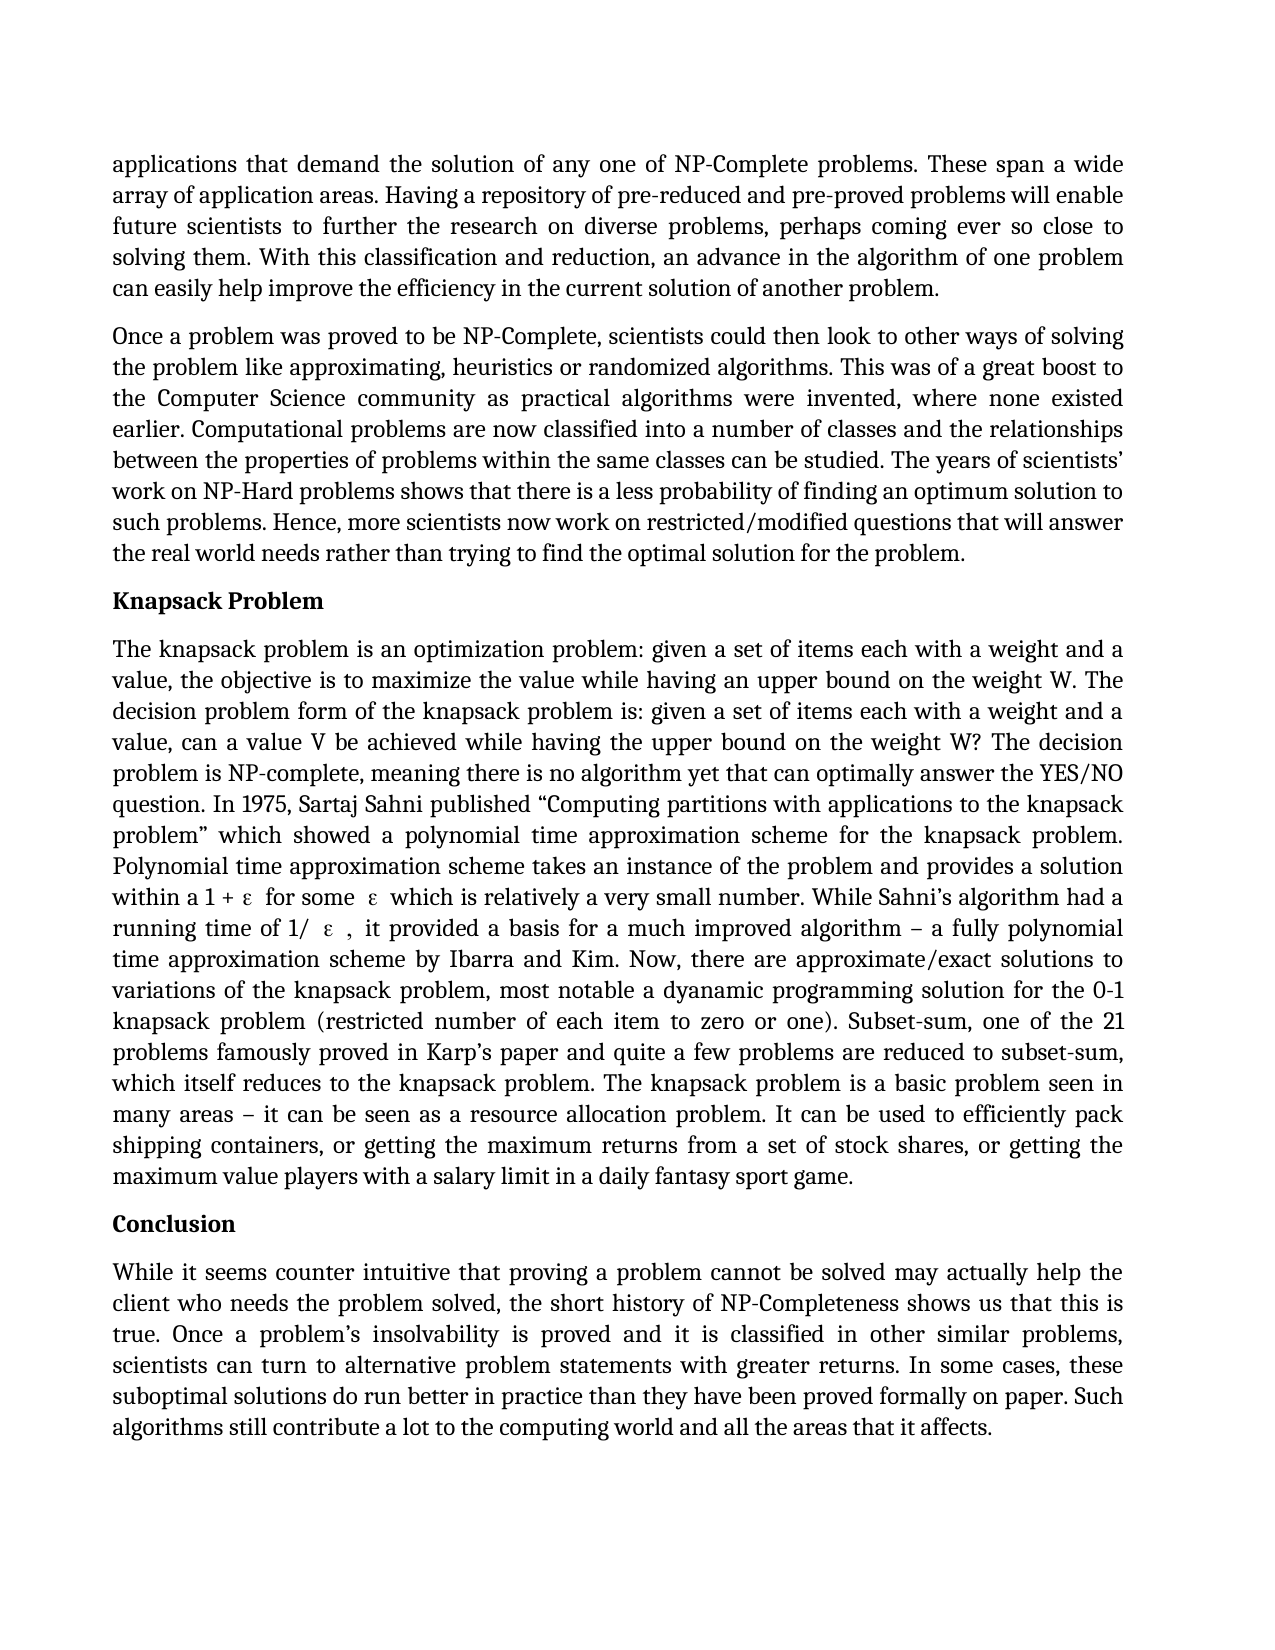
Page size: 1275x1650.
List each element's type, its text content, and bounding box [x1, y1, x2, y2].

text The knapsack problem is an optimization problem: given a set of items each with a weight and a value, the objective is to maximize the value while having an upper bound on the weight W. The decision problem form of the knapsack problem is: given a set of items each with a weight and a value, can a value V be achieved while having the upper bound on the weight W? The decision problem is NP-complete, meaning there is no algorithm yet that can optimally answer the YES/NO question. In 1975, Sartaj Sahni published “Computing partitions with applications to the knapsack problem” which showed a polynomial time approximation scheme for the knapsack problem. Polynomial time approximation scheme takes an instance of the problem and provides a solution within a 1 + for somewhich is relatively a very small number. While Sahni’s algorithm had a running time of 1/it provided a basis for a much improved algorithm – a fully polynomial time approximation scheme by Ibarra and Kim. Now, there are approximate/exact solutions to variations of the knapsack problem, most notable a dyanamic programming solution for the 0-1 knapsack problem (restricted number of each item to zero or one). Subset-sum, one of the 21 problems famously proved in Karp’s paper and quite a few problems are reduced to subset-sum, which itself reduces to the knapsack problem. The knapsack problem is a basic problem seen in many areas – it can be seen as a resource allocation problem. It can be used to efficiently pack shipping containers, or getting the maximum returns from a set of stock shares, or getting the maximum value players with a salary limit in a daily fantasy sport game. [112, 634, 1125, 1191]
text Once a problem was proved to be NP-Complete, scientists could then look to other ways of solving the problem like approximating, heuristics or randomized algorithms. This was of a great boost to the Computer Science community as practical algorithms were invented, where none existed earlier. Computational problems are now classified into a number of classes and the relationships between the properties of problems within the same classes can be studied. The years of scientists’ work on NP-Hard problems shows that there is a less probability of finding an optimum solution to such problems. Hence, more scientists now work on restricted/modified questions that will answer the real world needs rather than trying to find the optimal solution for the problem. [112, 322, 1125, 568]
text While it seems counter intuitive that proving a problem cannot be solved may actually help the client who needs the problem solved, the short history of NP-Completeness shows us that this is true. Once a problem’s insolvability is proved and it is classified in other similar problems, scientists can turn to alternative problem statements with greater returns. In some cases, these suboptimal solutions do run better in practice than they have been proved formally on paper. Such algorithms still contribute a lot to the computing world and all the areas that it affects. [112, 1258, 1125, 1442]
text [112, 150, 1125, 303]
text Conclusion [112, 1210, 1125, 1239]
text Knapsack Problem [112, 587, 1125, 616]
